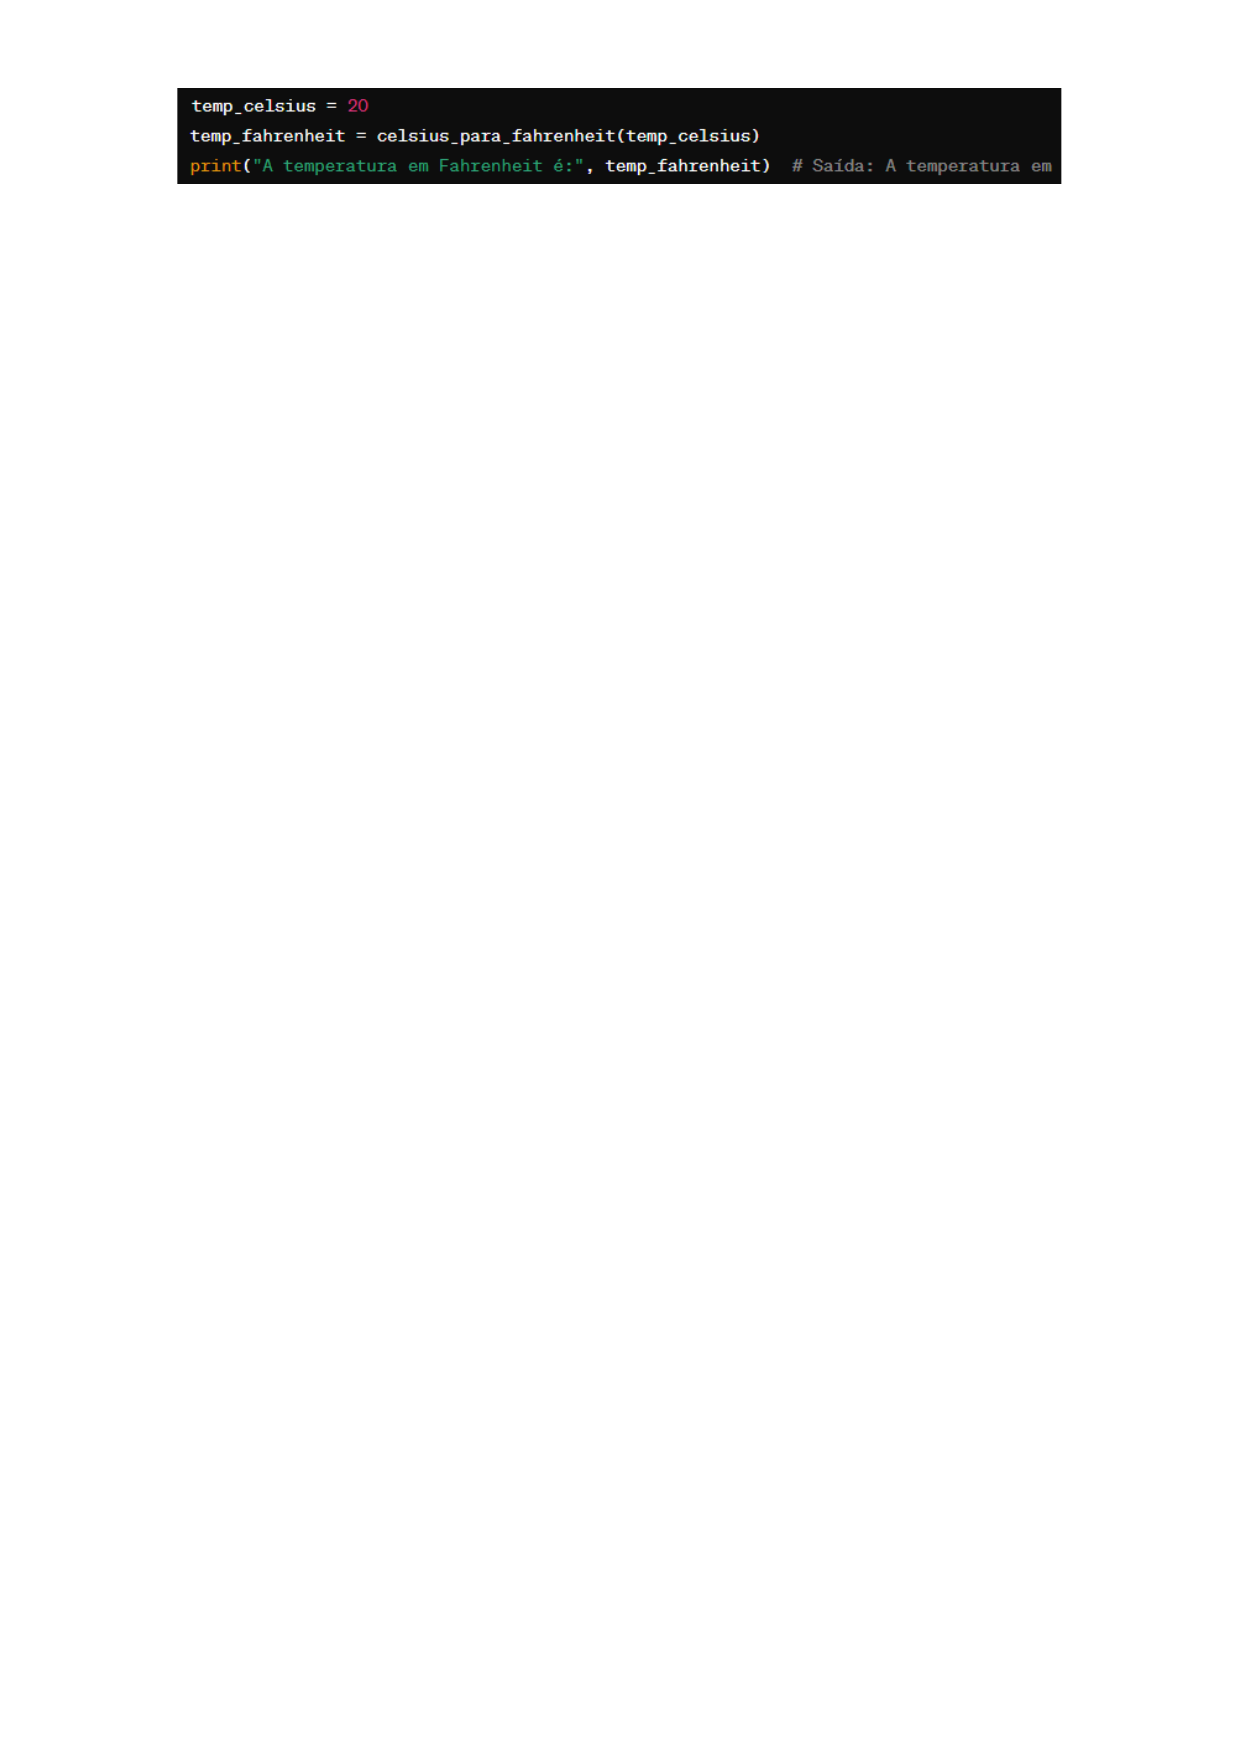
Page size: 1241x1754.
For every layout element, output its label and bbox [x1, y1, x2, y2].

picture [177, 88, 1062, 184]
